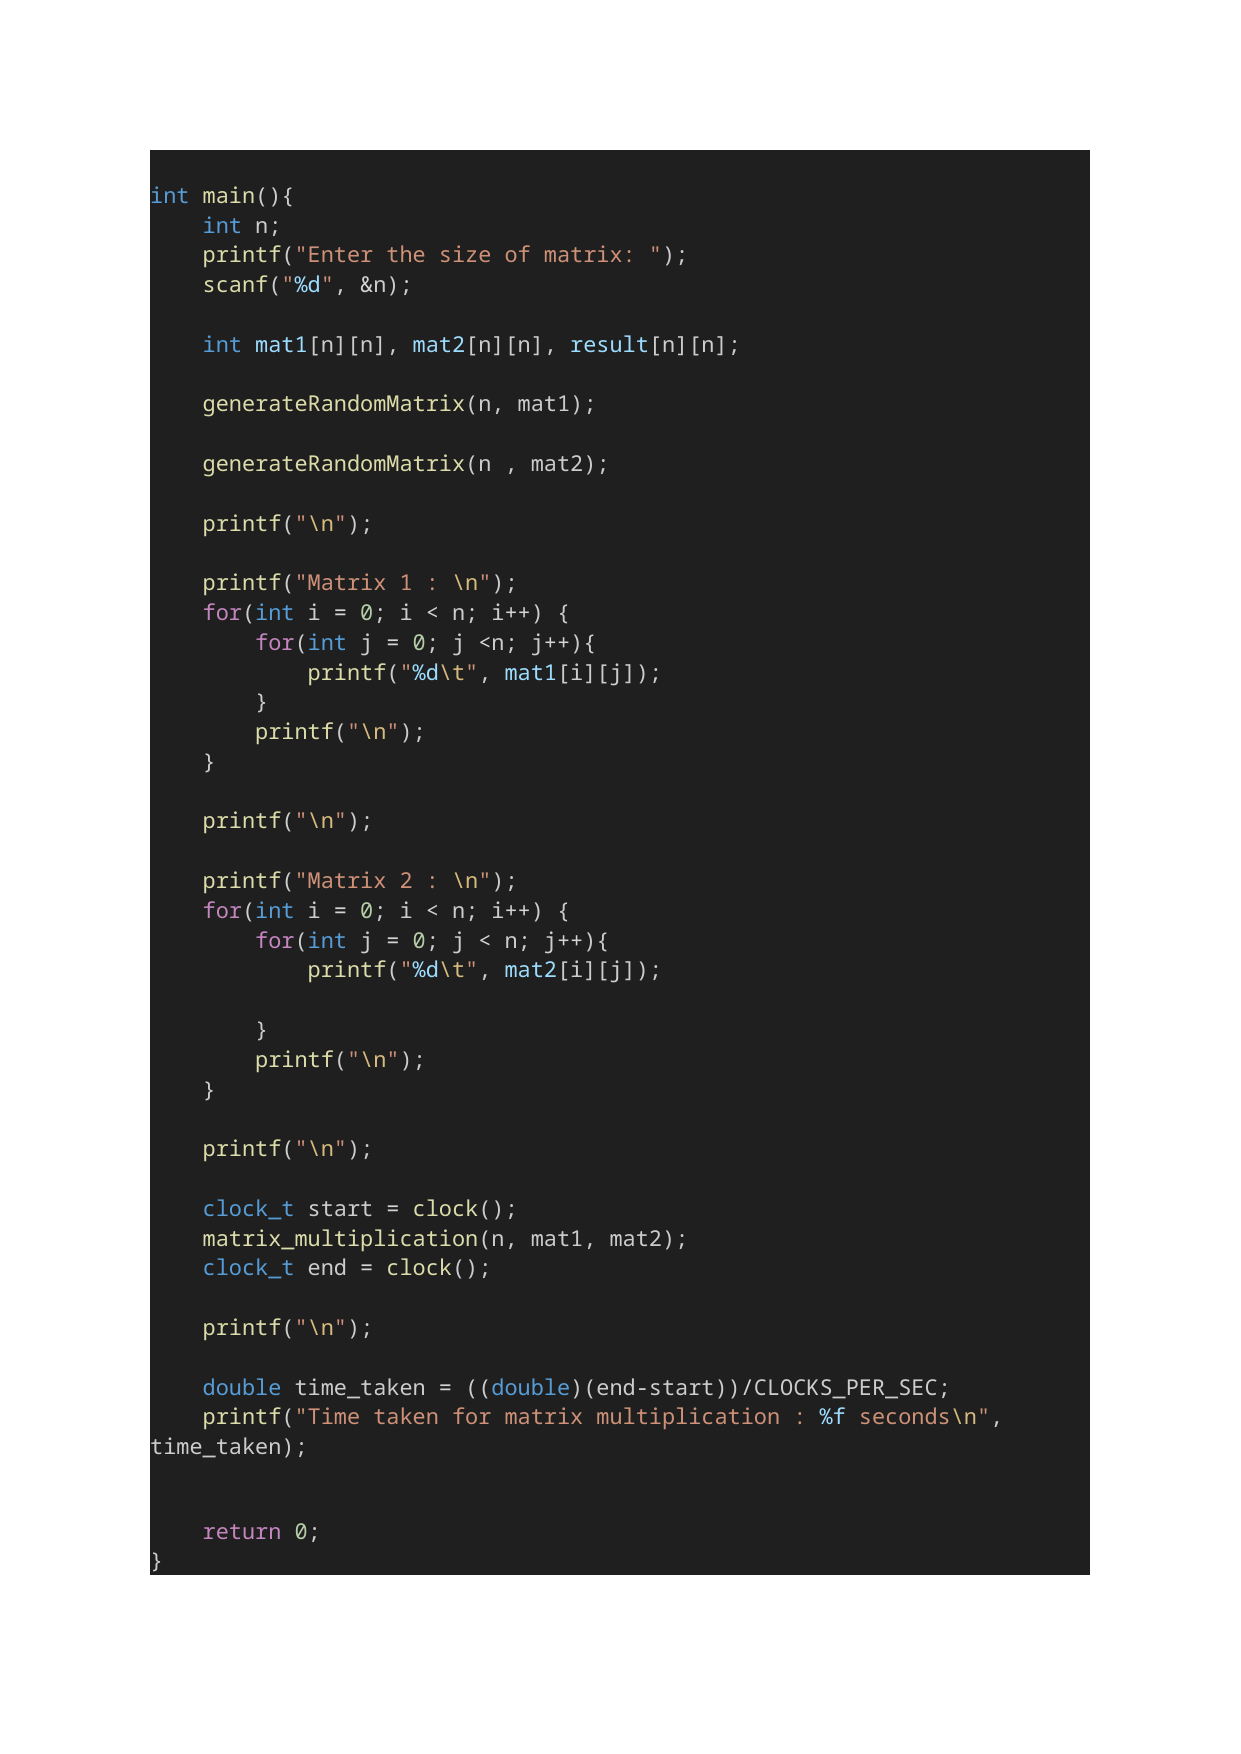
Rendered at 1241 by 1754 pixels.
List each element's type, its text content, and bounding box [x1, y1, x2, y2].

text for(int i = 0; i < n; i++) { [150, 895, 1090, 924]
text printf("Matrix 1 : \n"); [150, 567, 1090, 597]
text int mat1[n][n], mat2[n][n], result[n][n]; [150, 329, 1090, 358]
text clock_t start = clock(); [150, 1193, 1090, 1222]
text printf("\n"); [150, 716, 1090, 746]
text } [150, 686, 1090, 716]
text for(int i = 0; i < n; i++) { [150, 597, 1090, 627]
text } [150, 1073, 1090, 1103]
text int main(){ [150, 180, 1090, 209]
text printf("\n"); [150, 1133, 1090, 1163]
text printf("\n"); [150, 1044, 1090, 1073]
text for(int j = 0; j <n; j++){ [150, 627, 1090, 656]
text for(int j = 0; j < n; j++){ [150, 924, 1090, 954]
text printf("%d\t", mat2[i][j]); [150, 954, 1090, 984]
text printf("Enter the size of matrix: "); [150, 239, 1090, 269]
text printf("%d\t", mat1[i][j]); [150, 656, 1090, 686]
text } [150, 1545, 1090, 1575]
text double time_taken = ((double)(end-start))/CLOCKS_PER_SEC; [150, 1371, 1090, 1401]
text matrix_multiplication(n, mat1, mat2); [150, 1222, 1090, 1252]
text int n; [150, 209, 1090, 239]
text printf("\n"); [150, 1312, 1090, 1342]
text printf("\n"); [150, 507, 1090, 537]
text } [150, 746, 1090, 776]
text return 0; [150, 1516, 1090, 1545]
text printf("\n"); [150, 805, 1090, 835]
text generateRandomMatrix(n , mat2); [150, 448, 1090, 478]
text printf("Time taken for matrix multiplication : %f seconds\n", time_taken); [150, 1401, 1090, 1461]
text printf("Matrix 2 : \n"); [150, 865, 1090, 895]
text } [150, 1014, 1090, 1044]
text clock_t end = clock(); [150, 1252, 1090, 1282]
text generateRandomMatrix(n, mat1); [150, 388, 1090, 418]
text scanf("%d", &n); [150, 269, 1090, 299]
